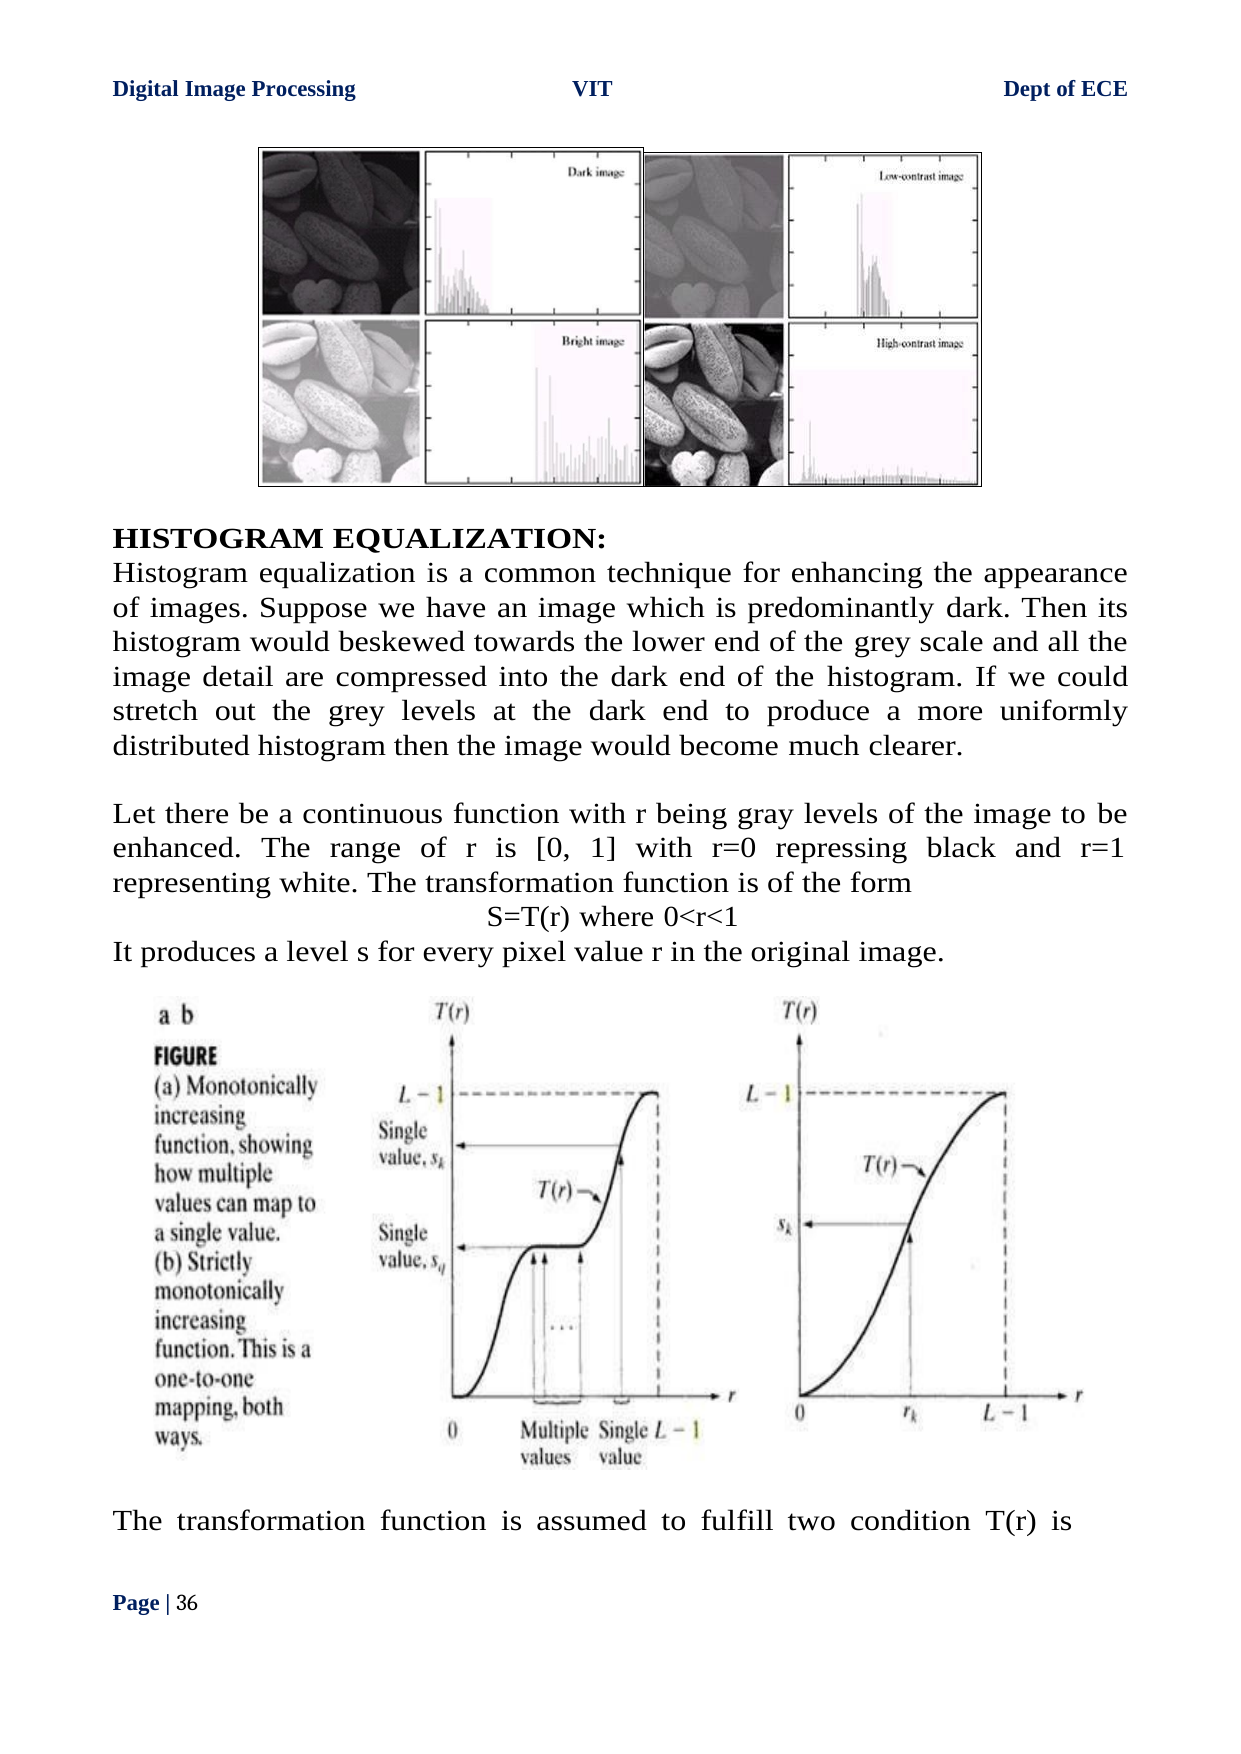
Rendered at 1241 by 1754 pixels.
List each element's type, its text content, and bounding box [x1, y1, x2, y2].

picture [644, 153, 981, 486]
picture [153, 996, 1087, 1470]
text S=T(r) where 0<r<1 [486, 899, 1140, 933]
picture [259, 148, 643, 486]
text It produces a level s for every pixel value r in the original image. [112, 934, 1140, 967]
text The transformation function is assumed to fulfill two condition T(r) is [112, 1503, 1140, 1536]
text Let there be a continuous function with r being gray levels of the image to be enhanced. The range of r is [0, 1] with r=0 repressing black and r=1 representing white. The transformation function is of the form [112, 796, 1127, 898]
subtitle HISTOGRAM EQUALIZATION: [112, 521, 1140, 554]
text Histogram equalization is a common technique for enhancing the appearance of images. Suppose we have an image which is predominantly dark. Then its histogram would beskewed towards the lower end of the grey scale and all the image detail are compressed into the dark end of the histogram. If we could stretch out the grey levels at the dark end to produce a more uniformly distributed histogram then the image would become much clearer. [112, 555, 1128, 761]
